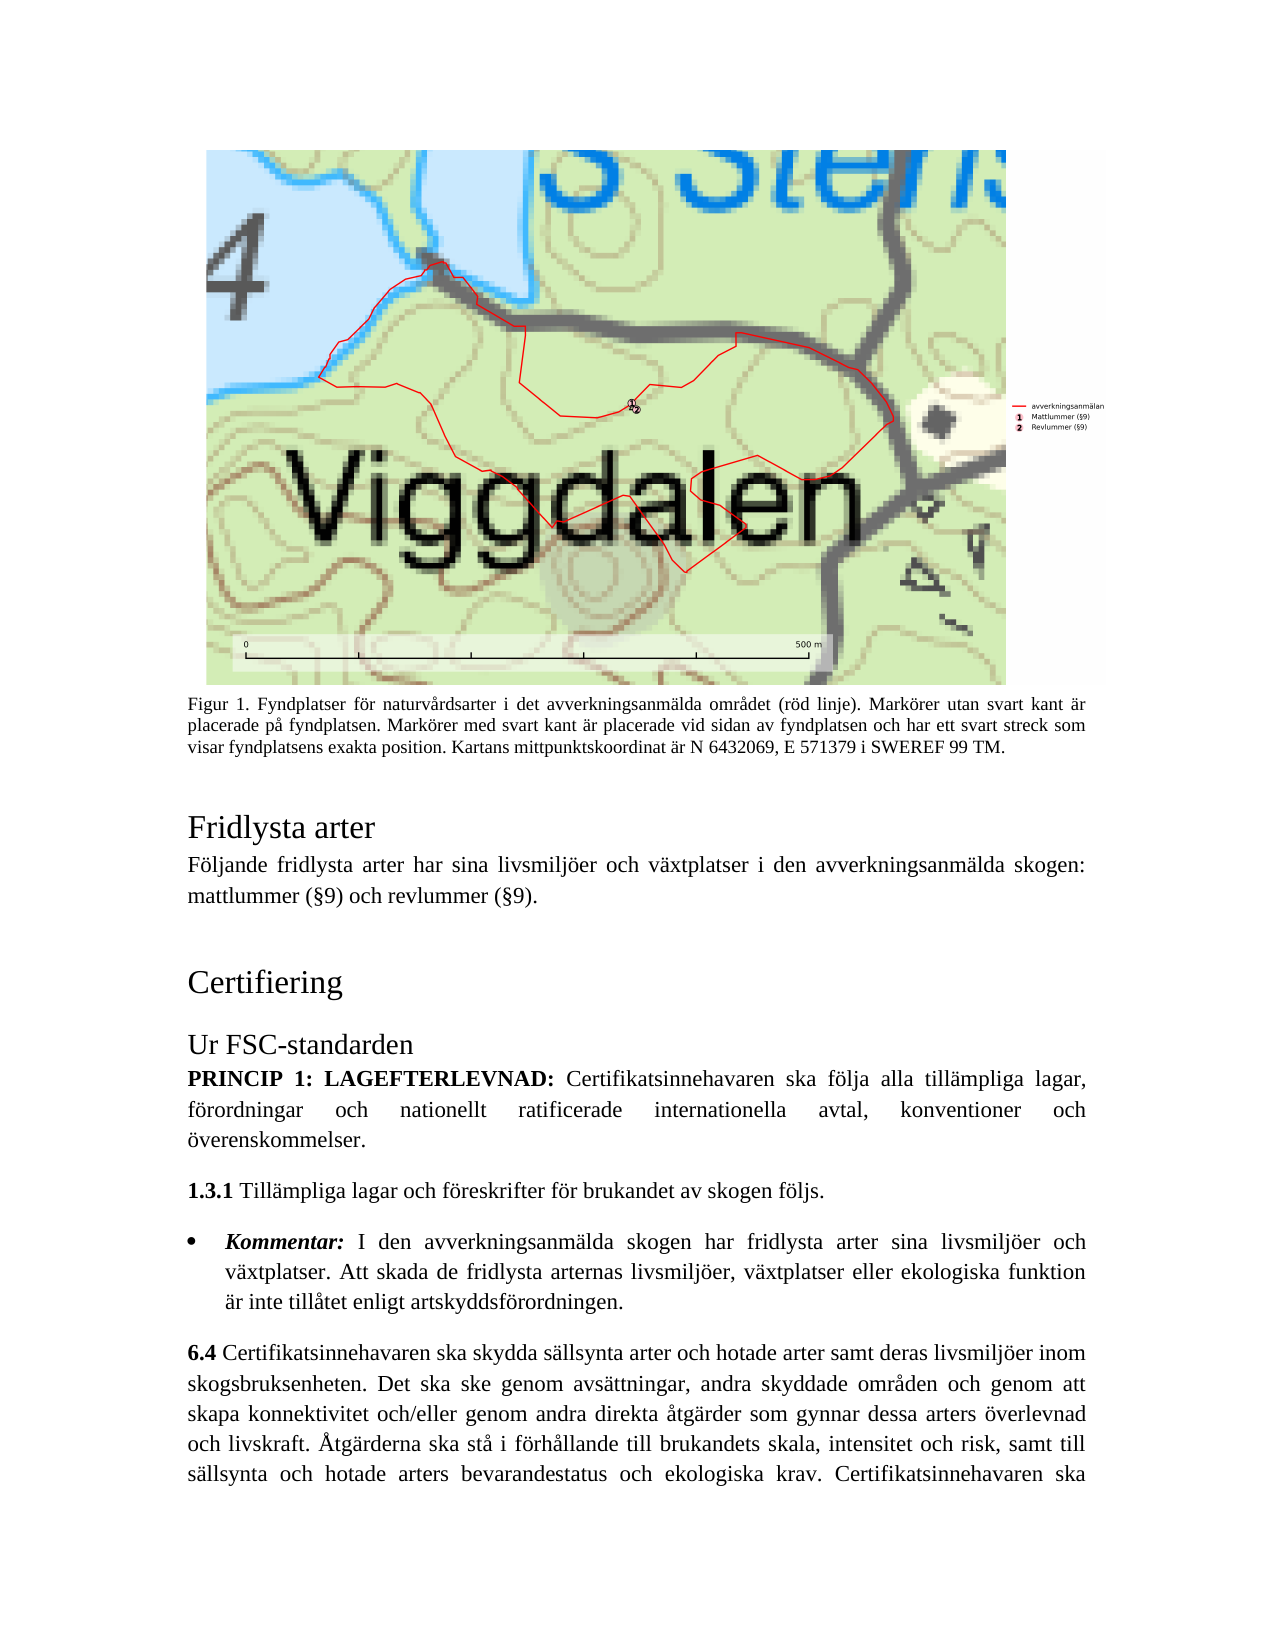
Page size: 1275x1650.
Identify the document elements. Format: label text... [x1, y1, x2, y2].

text 1.3.1 Tillämpliga lagar och föreskrifter för brukandet av skogen följs. [187, 1177, 1087, 1203]
subtitle Certifiering [187, 962, 1087, 1000]
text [187, 1339, 1087, 1487]
text PRINCIP 1: LAGEFTERLEVNAD: Certifikatsinnehavaren ska följa alla tillämpliga lagar, förordningar och nationellt ratificerade internationella avtal, konventioner och överenskommelser. [187, 1065, 1087, 1152]
list Kommentar: I den avverkningsanmälda skogen har fridlysta arter sina livsmiljöer och växtplatser. Att skada de fridlysta arternas livsmiljöer, växtplatser eller ekologiska funktion är inte tillåtet enligt artskyddsförordningen. [187, 1228, 1087, 1315]
subtitle Ur FSC-standarden [187, 1027, 1087, 1060]
text Figur 1. Fyndplatser för naturvårdsarter i det avverkningsanmälda området (röd linje). Markörer utan svart kant är placerade på fyndplatsen. Markörer med svart kant är placerade vid sidan av fyndplatsen och har ett svart streck som visar fyndplatsens exakta position. Kartans mittpunktskoordinat är N 6432069, E 571379 i SWEREF 99 TM. [187, 693, 1087, 757]
text Följande fridlysta arter har sina livsmiljöer och växtplatser i den avverkningsanmälda skogen: mattlummer (§9) och revlummer (§9). [187, 852, 1087, 908]
picture [206, 150, 1107, 685]
subtitle Fridlysta arter [187, 807, 1087, 846]
